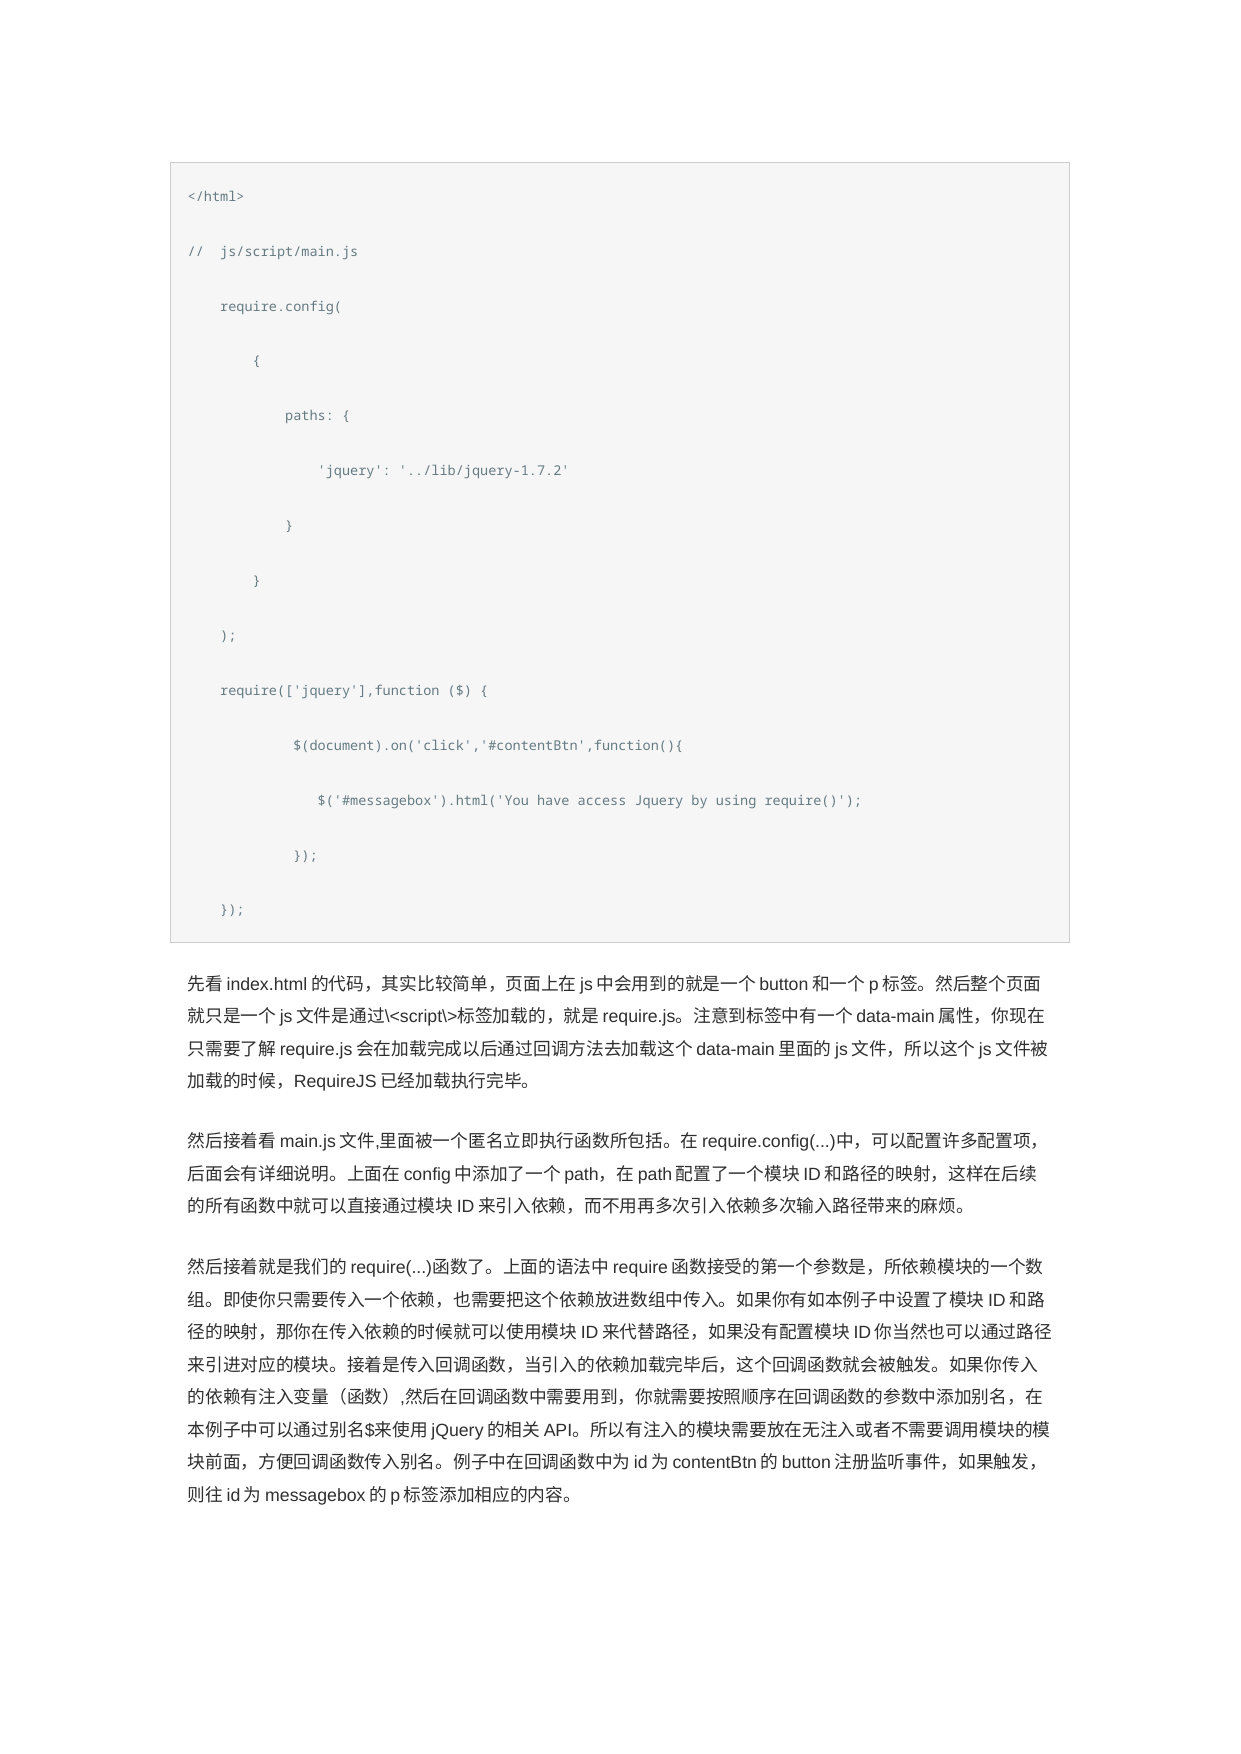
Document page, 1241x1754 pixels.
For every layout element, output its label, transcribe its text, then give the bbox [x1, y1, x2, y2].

text require.config( [171, 272, 1069, 322]
text $('#messagebox').html('You have access Jquery by using require()'); [171, 766, 1069, 816]
text $(document).on('click','#contentBtn',function(){ [171, 711, 1069, 761]
text </html> [171, 163, 1069, 212]
text 然后接着就是我们的require(...)函数了。上面的语法中require函数接受的第一个参数是，所依赖模块的一个数组。即使你只需要传入一个依赖，也需要把这个依赖放进数组中传入。如果你有如本例子中设置了模块ID和路径的映射，那你在传入依赖的时候就可以使用模块ID来代替路径，如果没有配置模块ID你当然也可以通过路径来引进对应的模块。接着是传入回调函数，当引入的依赖加载完毕后，这个回调函数就会被触发。如果你传入的依赖有注入变量（函数）,然后在回调函数中需要用到，你就需要按照顺序在回调函数的参数中添加别名，在本例子中可以通过别名$来使用jQuery的相关API。所以有注入的模块需要放在无注入或者不需要调用模块的模块前面，方便回调函数传入别名。例子中在回调函数中为id为contentBtn的button注册监听事件，如果触发，则往id为messagebox的p标签添加相应的内容。 [187, 1249, 1053, 1509]
text require(['jquery'],function ($) { [171, 656, 1069, 706]
text }); [171, 821, 1069, 871]
text paths: { [171, 382, 1069, 432]
text { [171, 327, 1069, 377]
text 先看index.html的代码，其实比较简单，页面上在js中会用到的就是一个button和一个p标签。然后整个页面就只是一个js文件是通过\<script\>标签加载的，就是require.js。注意到标签中有一个data-main属性，你现在只需要了解require.js会在加载完成以后通过回调方法去加载这个data-main里面的js文件，所以这个js文件被加载的时候，RequireJS已经加载执行完毕。 [187, 966, 1053, 1096]
text // js/script/main.js [171, 217, 1069, 267]
text 然后接着看main.js文件,里面被一个匿名立即执行函数所包括。在require.config(...)中，可以配置许多配置项，后面会有详细说明。上面在config中添加了一个path，在path配置了一个模块ID和路径的映射，这样在后续的所有函数中就可以直接通过模块ID来引入依赖，而不用再多次引入依赖多次输入路径带来的麻烦。 [187, 1124, 1053, 1221]
text ); [171, 601, 1069, 651]
text } [171, 546, 1069, 596]
text 'jquery': '../lib/jquery-1.7.2' [171, 436, 1069, 487]
text }); [171, 876, 1069, 942]
text } [171, 491, 1069, 542]
